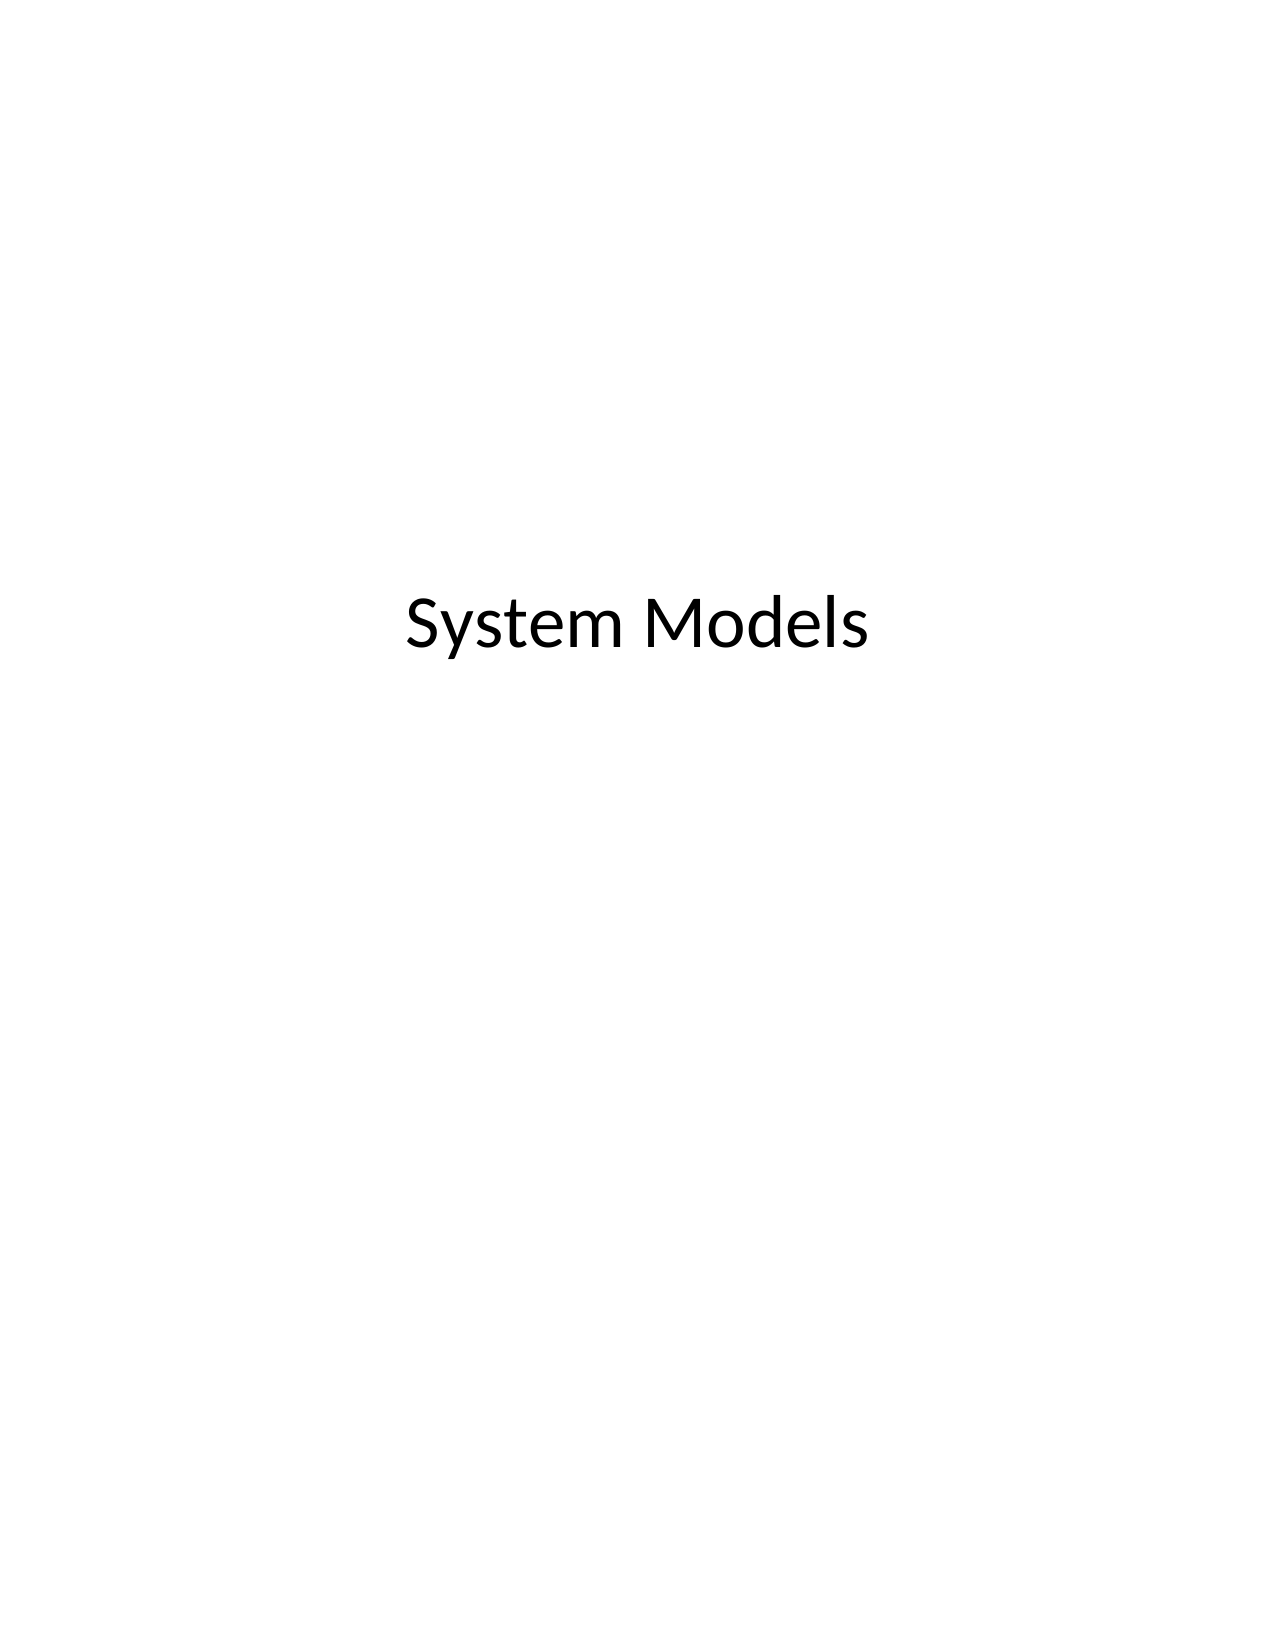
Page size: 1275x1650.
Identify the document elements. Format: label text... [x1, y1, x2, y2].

text System Models [150, 574, 1125, 666]
